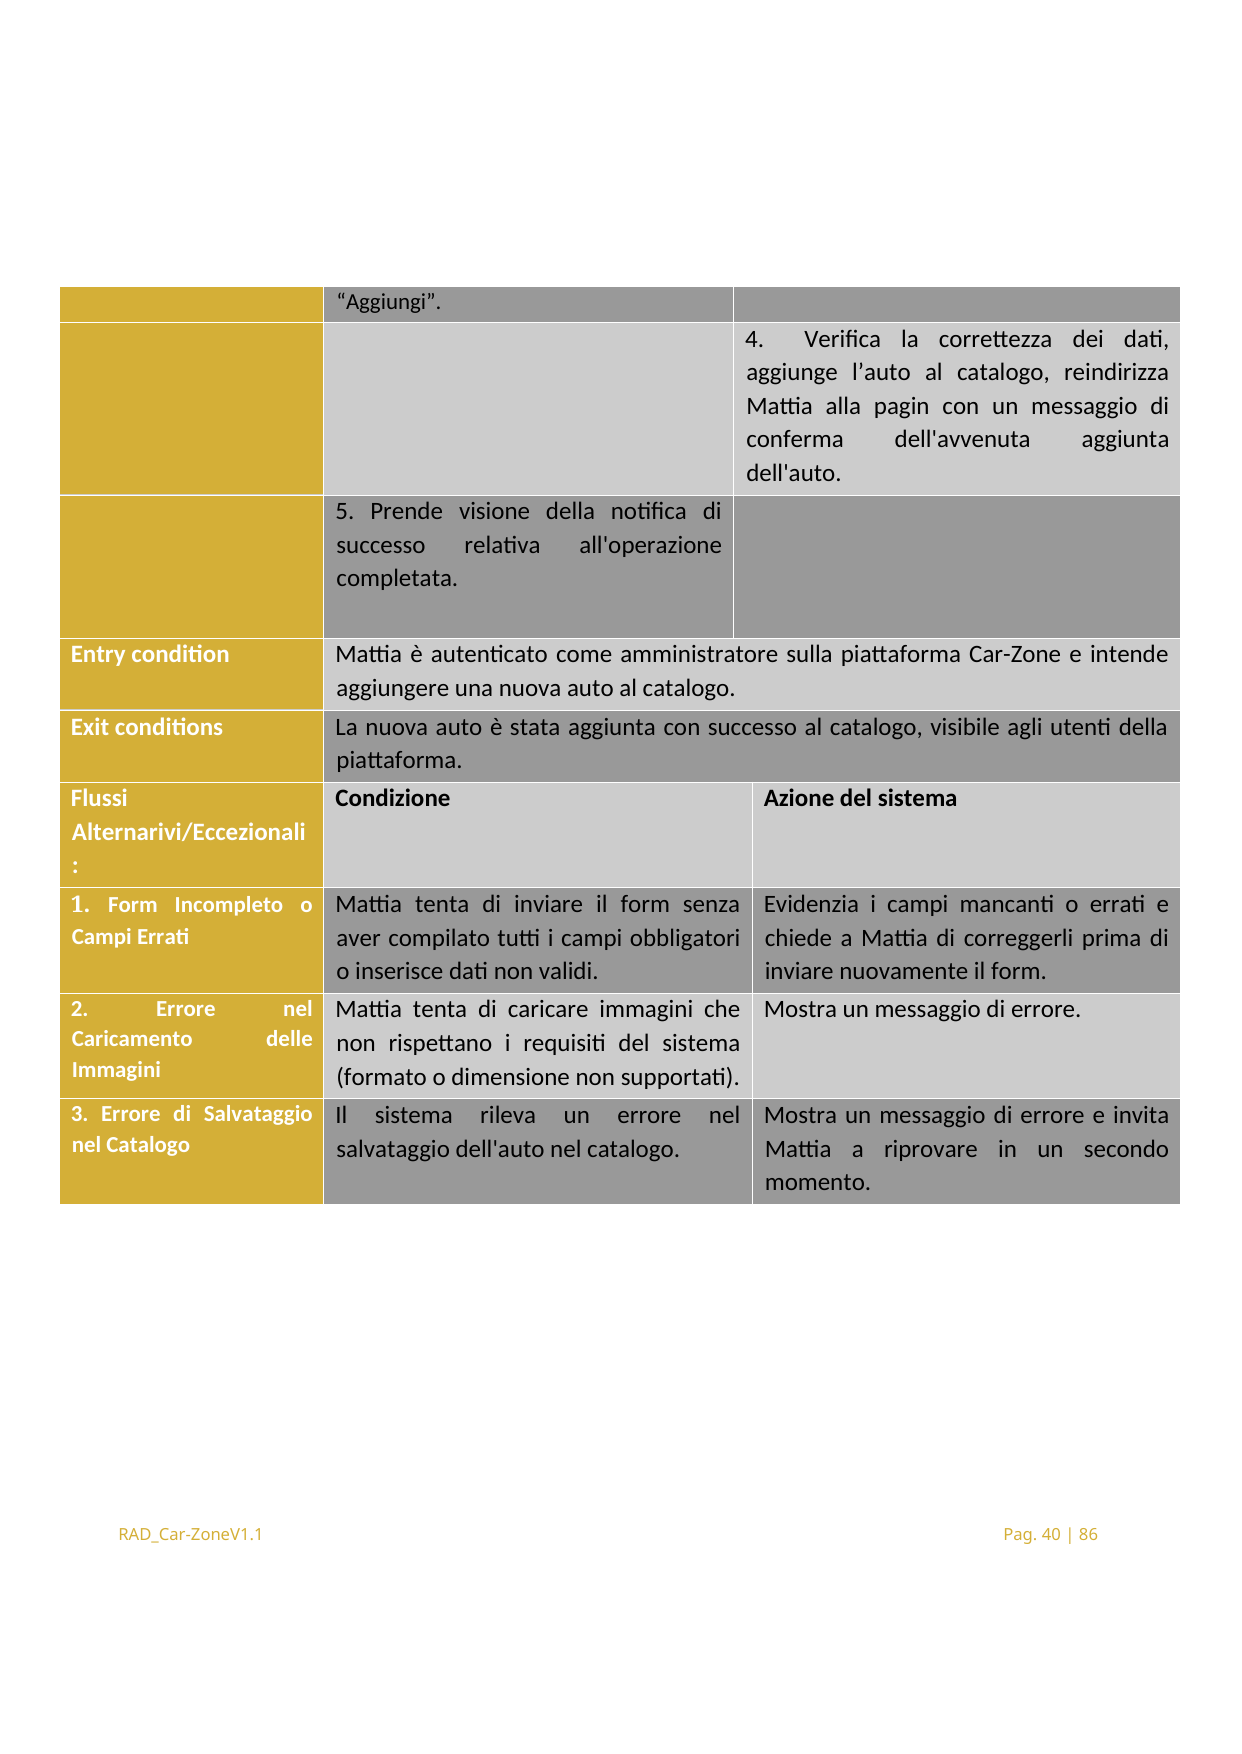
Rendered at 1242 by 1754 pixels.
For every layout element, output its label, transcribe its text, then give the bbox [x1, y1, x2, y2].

table_cell 5. Prende visione della notifica di successo relativa all'operazione completata. [324, 496, 733, 638]
table_cell [324, 323, 733, 494]
table_cell 4. Verifica la correttezza dei dati, aggiunge l’auto al catalogo, reindirizza Mattia alla pagin con un messaggio di conferma dell'avvenuta aggiunta dell'auto. [734, 323, 1180, 494]
table_cell Azione del sistema [753, 783, 1180, 887]
table_cell La nuova auto è stata aggiunta con successo al catalogo, visibile agli utenti della piattaforma. [324, 711, 1180, 782]
table_cell Mostra un messaggio di errore e invita Mattia a riprovare in un secondo momento. [753, 1099, 1180, 1204]
table_cell Mattia è autenticato come amministratore sulla piattaforma Car-Zone e intende aggiungere una nuova auto al catalogo. [324, 639, 1180, 709]
table_cell 1. Form Incompleto o Campi Errati [60, 888, 323, 993]
table_cell Mattia tenta di inviare il form senza aver compilato tutti i campi obbligatori o inserisce dati non validi. [324, 888, 752, 993]
table_cell [60, 323, 323, 494]
table_cell Mostra un messaggio di errore. [753, 994, 1180, 1098]
table_cell 3. Errore di Salvataggio nel Catalogo [60, 1099, 323, 1204]
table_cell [324, 287, 733, 322]
table_cell 2. Errore nel Caricamento delle Immagini [60, 994, 323, 1098]
table_cell Mattia tenta di caricare immagini che non rispettano i requisiti del sistema (formato o dimensione non supportati). [324, 994, 752, 1098]
table_cell Entry condition [60, 639, 323, 709]
table_cell Exit conditions [60, 711, 323, 782]
table_cell Condizione [324, 783, 752, 887]
table_cell [734, 496, 1180, 638]
table_cell [60, 496, 323, 638]
table_cell Il sistema rileva un errore nel salvataggio dell'auto nel catalogo. [324, 1099, 752, 1204]
table_cell Flussi Alternarivi/Eccezionali: [60, 783, 323, 887]
table_cell [734, 287, 1180, 322]
table_cell Evidenzia i campi mancanti o errati e chiede a Mattia di correggerli prima di inviare nuovamente il form. [753, 888, 1180, 993]
